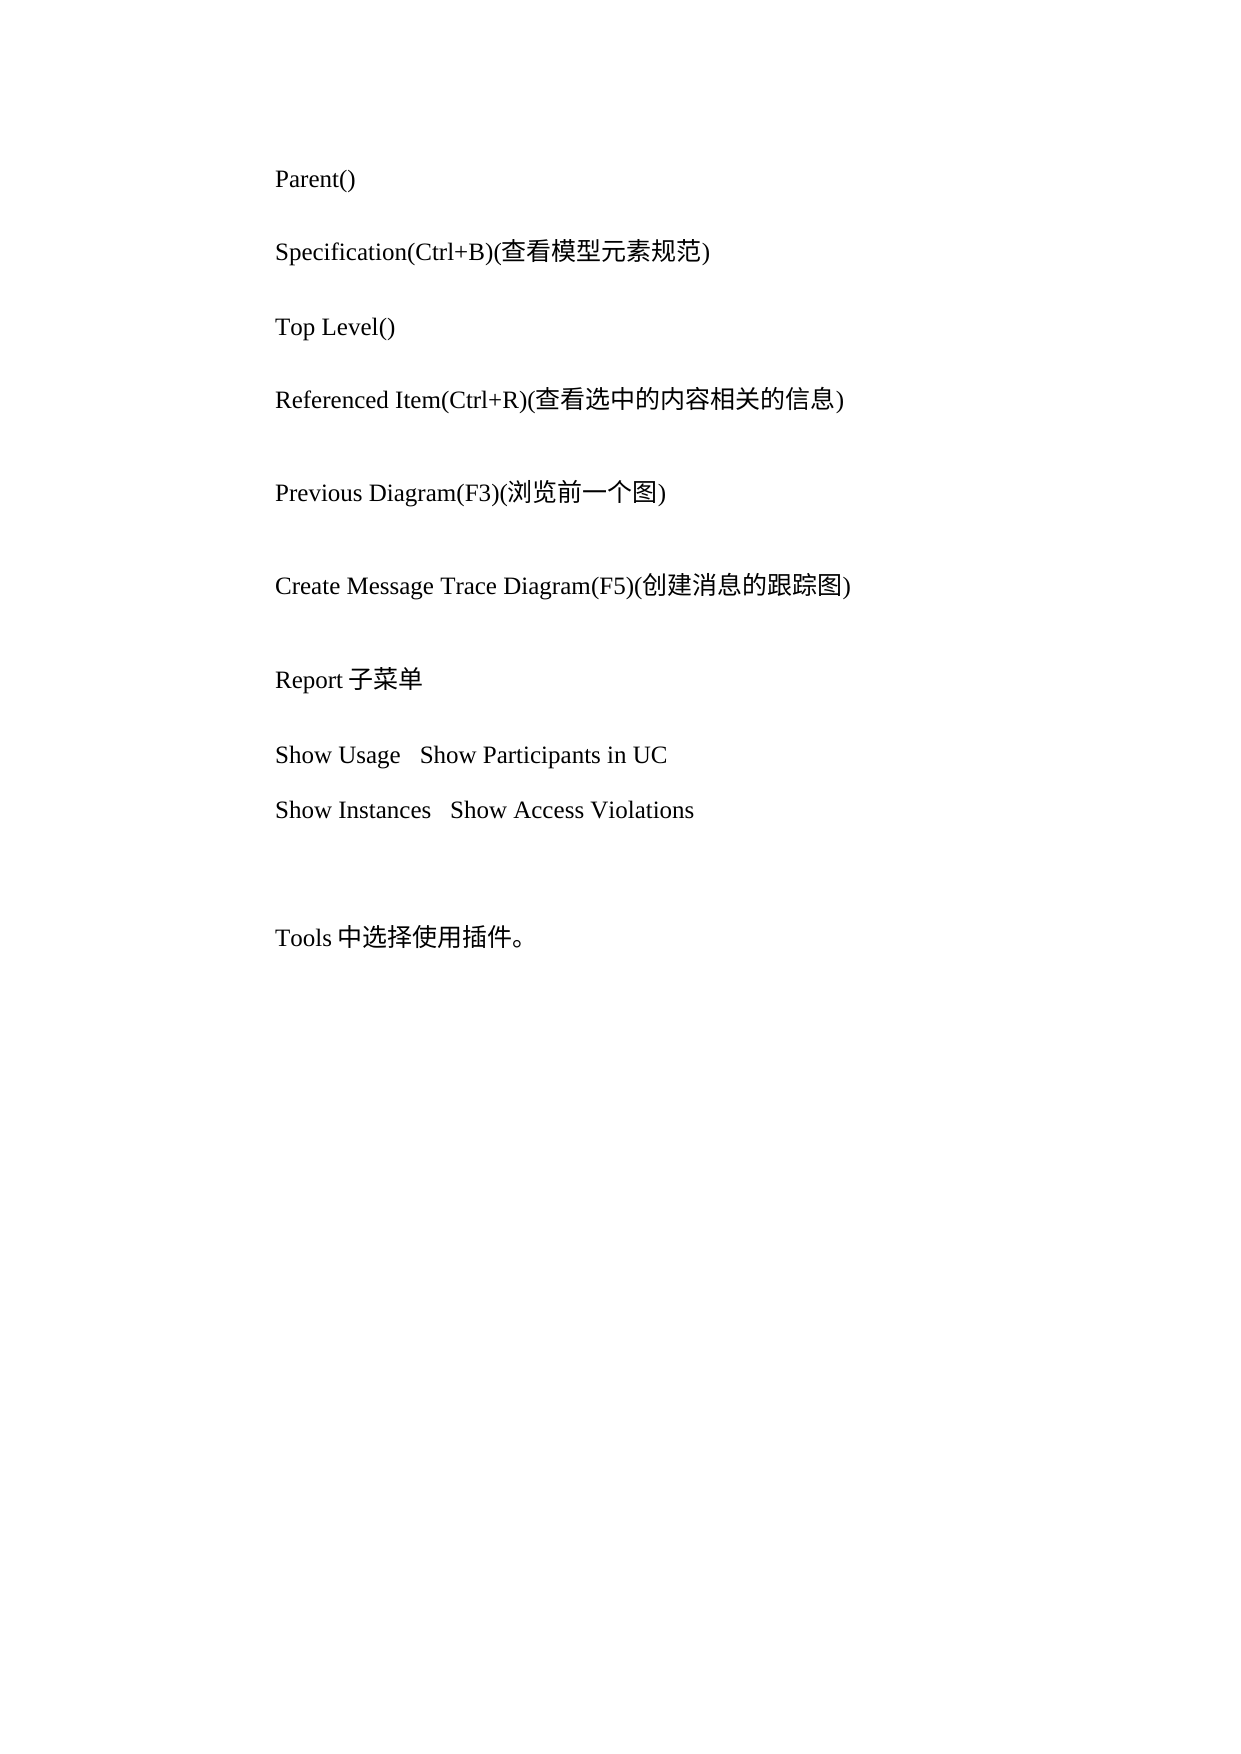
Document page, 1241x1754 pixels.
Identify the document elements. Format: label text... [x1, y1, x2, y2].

text Previous Diagram(F3)(浏览前一个图) [231, 458, 1053, 523]
text Show Instances Show Access Violations [231, 793, 1053, 825]
text Create Message Trace Diagram(F5)(创建消息的跟踪图) [231, 551, 1053, 616]
text Specification(Ctrl+B)(查看模型元素规范) [231, 217, 1053, 282]
text Parent() [231, 162, 1053, 194]
text Show Usage Show Participants in UC [231, 738, 1053, 770]
text Top Level() [231, 310, 1053, 343]
text Report子菜单 [231, 645, 1053, 710]
text Tools中选择使用插件。 [231, 903, 1053, 968]
text Referenced Item(Ctrl+R)(查看选中的内容相关的信息) [231, 365, 1053, 430]
